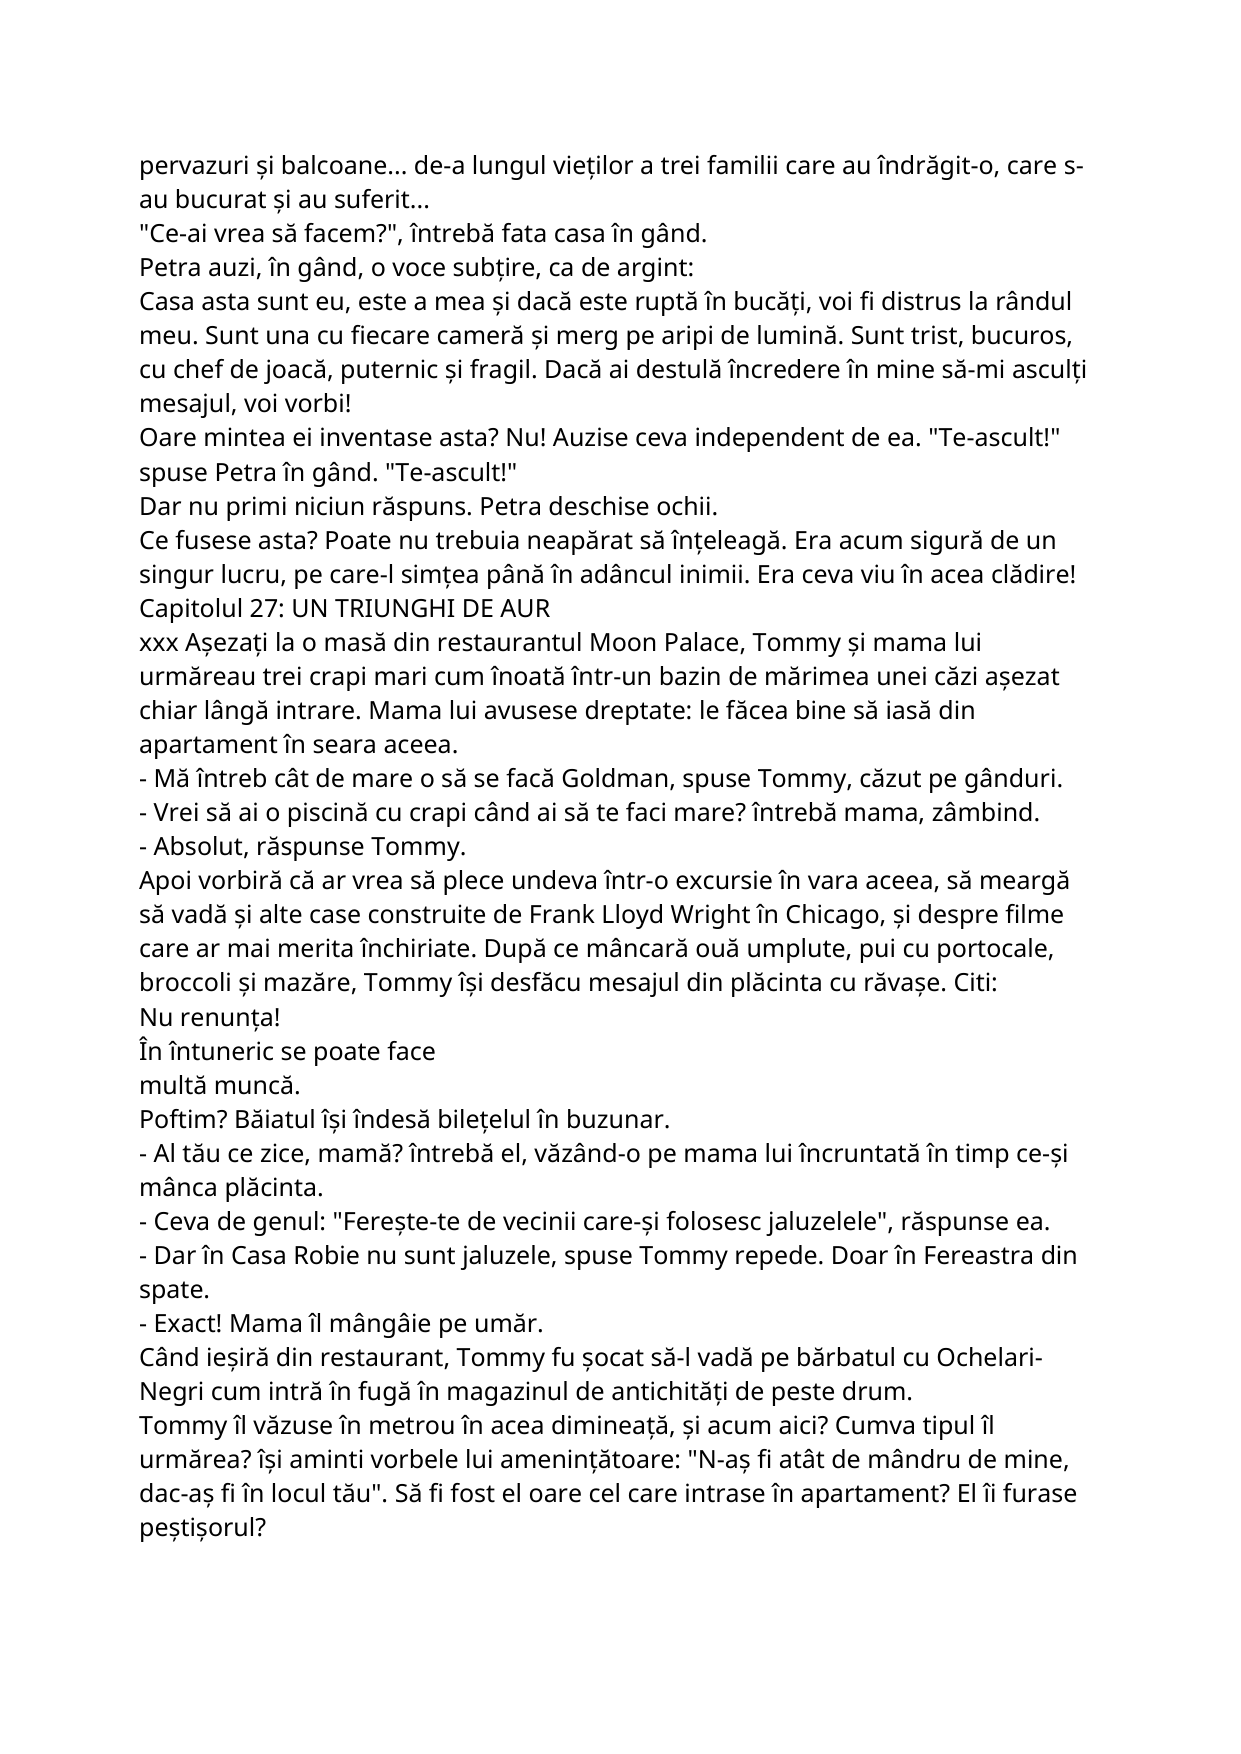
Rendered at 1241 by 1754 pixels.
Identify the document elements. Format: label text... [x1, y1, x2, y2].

text - Dar în Casa Robie nu sunt jaluzele, spuse Tommy repede. Doar în Fereastra din spate. [139, 1238, 1101, 1306]
text Poftim? Băiatul îşi îndesă bileţelul în buzunar. [139, 1101, 1101, 1135]
text Apoi vorbiră că ar vrea să plece undeva într-o excursie în vara aceea, să meargă să vadă şi alte case construite de Frank Lloyd Wright în Chicago, şi despre filme care ar mai merita închiriate. După ce mâncară ouă umplute, pui cu portocale, broccoli şi mazăre, Tommy îşi desfăcu mesajul din plăcinta cu răvaşe. Citi: [139, 863, 1101, 999]
text Dar nu primi niciun răspuns. Petra deschise ochii. [139, 488, 1101, 522]
text Oare mintea ei inventase asta? Nu! Auzise ceva independent de ea. "Te-ascult!" spuse Petra în gând. "Te-ascult!" [139, 420, 1101, 488]
text - Absolut, răspunse Tommy. [139, 829, 1101, 863]
text Nu renunţa! [139, 999, 1101, 1033]
text Petra auzi, în gând, o voce subţire, ca de argint: [139, 250, 1101, 284]
text - Exact! Mama îl mângâie pe umăr. [139, 1306, 1101, 1340]
text - Al tău ce zice, mamă? întrebă el, văzând-o pe mama lui încruntată în timp ce-şi mânca plăcinta. [139, 1135, 1101, 1203]
text Capitolul 27: UN TRIUNGHI DE AUR [139, 590, 1101, 624]
text - Ceva de genul: "Fereşte-te de vecinii care-şi folosesc jaluzelele", răspunse ea. [139, 1203, 1101, 1238]
text Casa asta sunt eu, este a mea şi dacă este ruptă în bucăţi, voi fi distrus la rândul meu. Sunt una cu fiecare cameră şi merg pe aripi de lumină. Sunt trist, bucuros, cu chef de joacă, puternic şi fragil. Dacă ai destulă încredere în mine să-mi asculţi mesajul, voi vorbi! [139, 284, 1101, 420]
text Tommy îl văzuse în metrou în acea dimineaţă, şi acum aici? Cumva tipul îl urmărea? îşi aminti vorbele lui ameninţătoare: "N-aş fi atât de mândru de mine, dac-aş fi în locul tău". Să fi fost el oare cel care intrase în apartament? El îi furase peştişorul? [139, 1408, 1101, 1544]
text În întuneric se poate face [139, 1033, 1101, 1067]
text multă muncă. [139, 1067, 1101, 1101]
text "Ce-ai vrea să facem?", întrebă fata casa în gând. [139, 216, 1101, 250]
text - Mă întreb cât de mare o să se facă Goldman, spuse Tommy, căzut pe gânduri. [139, 761, 1101, 795]
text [139, 148, 1101, 216]
text Când ieşiră din restaurant, Tommy fu şocat să-l vadă pe bărbatul cu Ochelari-Negri cum intră în fugă în magazinul de antichităţi de peste drum. [139, 1340, 1101, 1408]
text Ce fusese asta? Poate nu trebuia neapărat să înţeleagă. Era acum sigură de un singur lucru, pe care-l simţea până în adâncul inimii. Era ceva viu în acea clădire! [139, 522, 1101, 590]
text - Vrei să ai o piscină cu crapi când ai să te faci mare? întrebă mama, zâmbind. [139, 795, 1101, 829]
text xxx Aşezaţi la o masă din restaurantul Moon Palace, Tommy şi mama lui urmăreau trei crapi mari cum înoată într-un bazin de mărimea unei căzi aşezat chiar lângă intrare. Mama lui avusese dreptate: le făcea bine să iasă din apartament în seara aceea. [139, 624, 1101, 761]
